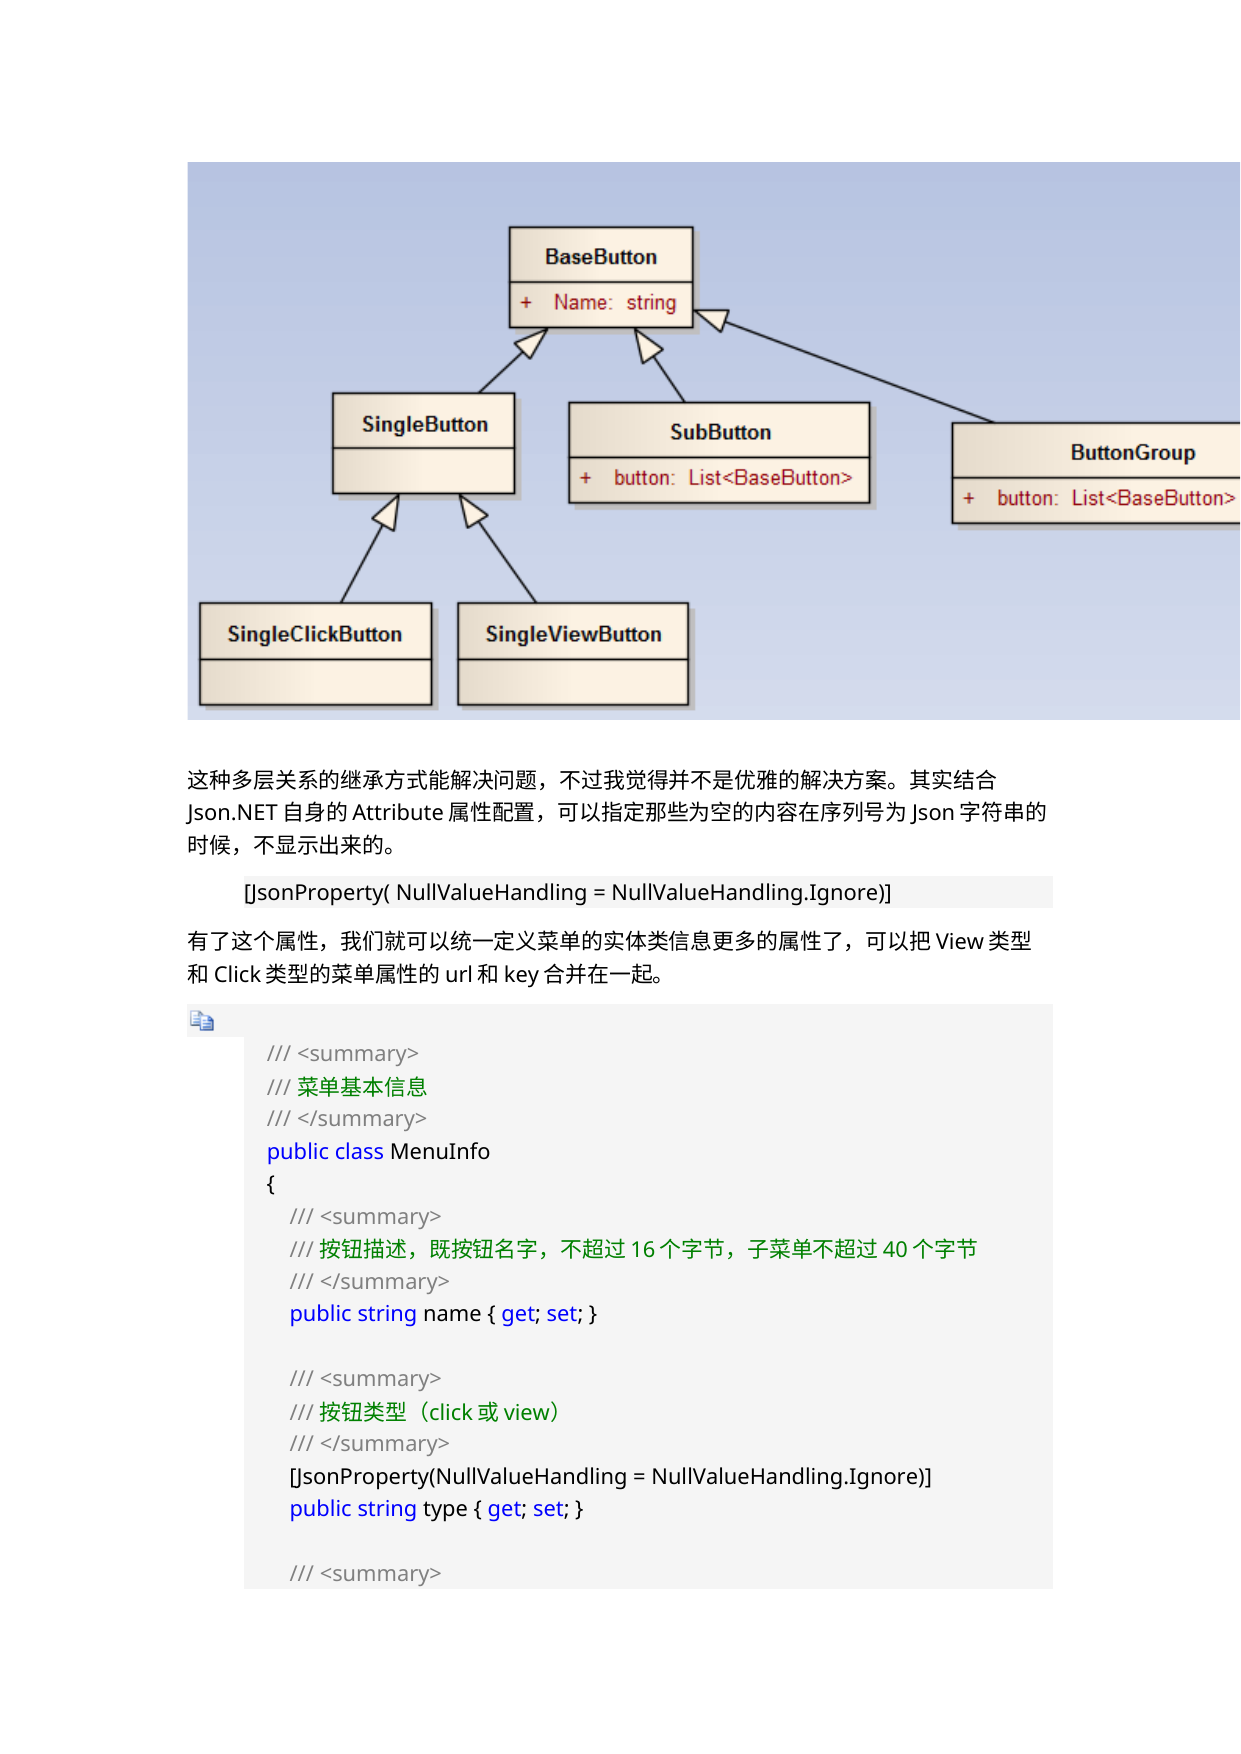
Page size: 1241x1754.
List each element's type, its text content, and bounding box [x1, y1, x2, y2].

text /// 菜单基本信息 [244, 1069, 1053, 1102]
text /// <summary> [244, 1037, 1053, 1069]
text /// </summary> [244, 1264, 1053, 1297]
text /// <summary> [244, 1199, 1053, 1232]
text /// </summary> [244, 1102, 1053, 1134]
text [JsonProperty( NullValueHandling = NullValueHandling.Ignore)] [244, 876, 1053, 908]
text 有了这个属性，我们就可以统一定义菜单的实体类信息更多的属性了，可以把View类型和Click类型的菜单属性的url和key合并在一起。 [187, 924, 1053, 989]
text /// <summary> [244, 1362, 1053, 1394]
text /// 按钮描述，既按钮名字，不超过16个字节，子菜单不超过40个字节 [244, 1232, 1053, 1264]
text 这种多层关系的继承方式能解决问题，不过我觉得并不是优雅的解决方案。其实结合Json.NET自身的Attribute属性配置，可以指定那些为空的内容在序列号为Json字符串的时候，不显示出来的。 [187, 763, 1053, 860]
text /// <summary> [244, 1557, 1053, 1589]
text public string type { get; set; } [244, 1492, 1053, 1524]
text public class MenuInfo [244, 1134, 1053, 1167]
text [244, 1459, 1053, 1492]
text /// </summary> [244, 1427, 1053, 1459]
text { [244, 1167, 1053, 1199]
picture [187, 162, 1241, 720]
text /// 按钮类型（click或view） [244, 1394, 1053, 1427]
text public string name { get; set; } [244, 1297, 1053, 1329]
picture [187, 1004, 219, 1036]
